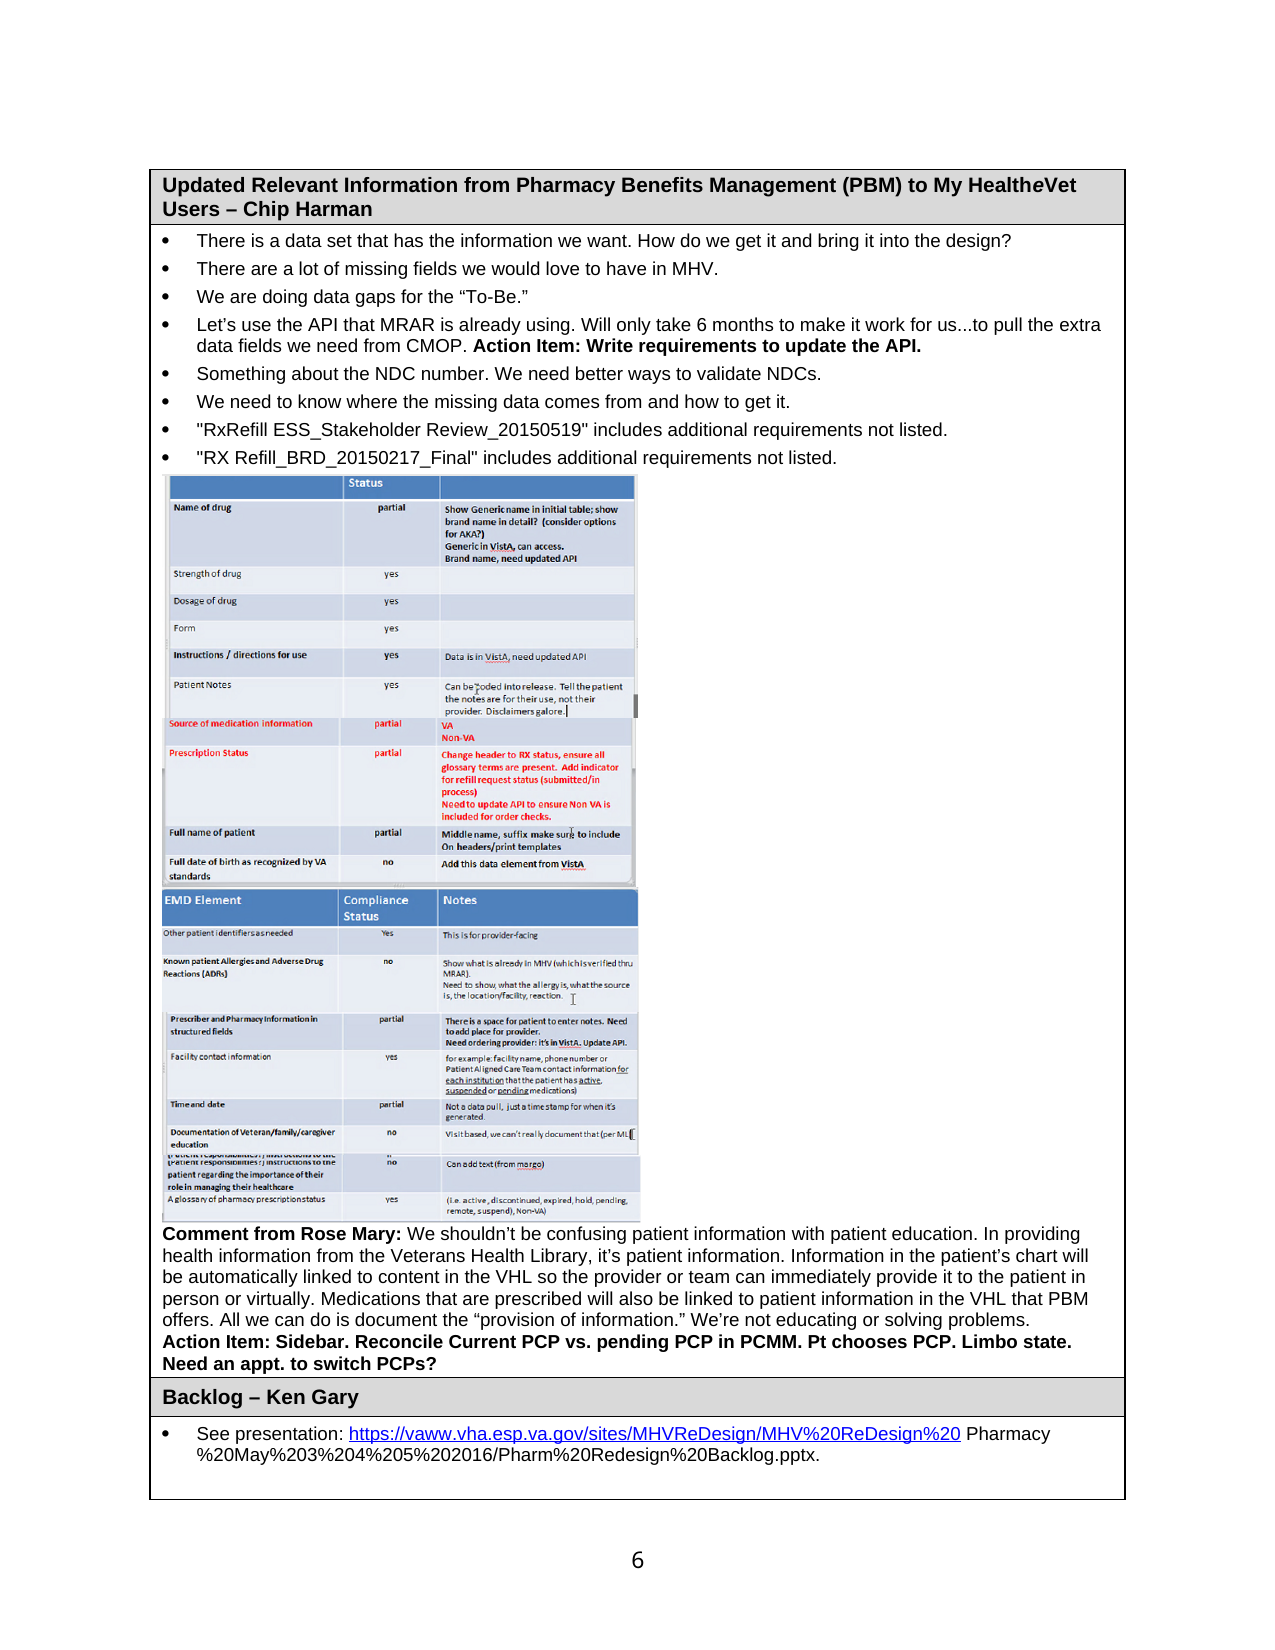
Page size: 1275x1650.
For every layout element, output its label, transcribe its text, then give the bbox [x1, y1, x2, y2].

picture [162, 474, 641, 1223]
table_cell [151, 225, 1124, 1377]
table_header Updated Relevant Information from Pharmacy Benefits Management (PBM) to My HealtheVet Users – Chip Harman [151, 170, 1124, 224]
table_cell Backlog – Ken Gary [151, 1378, 1124, 1416]
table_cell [151, 1417, 1124, 1499]
